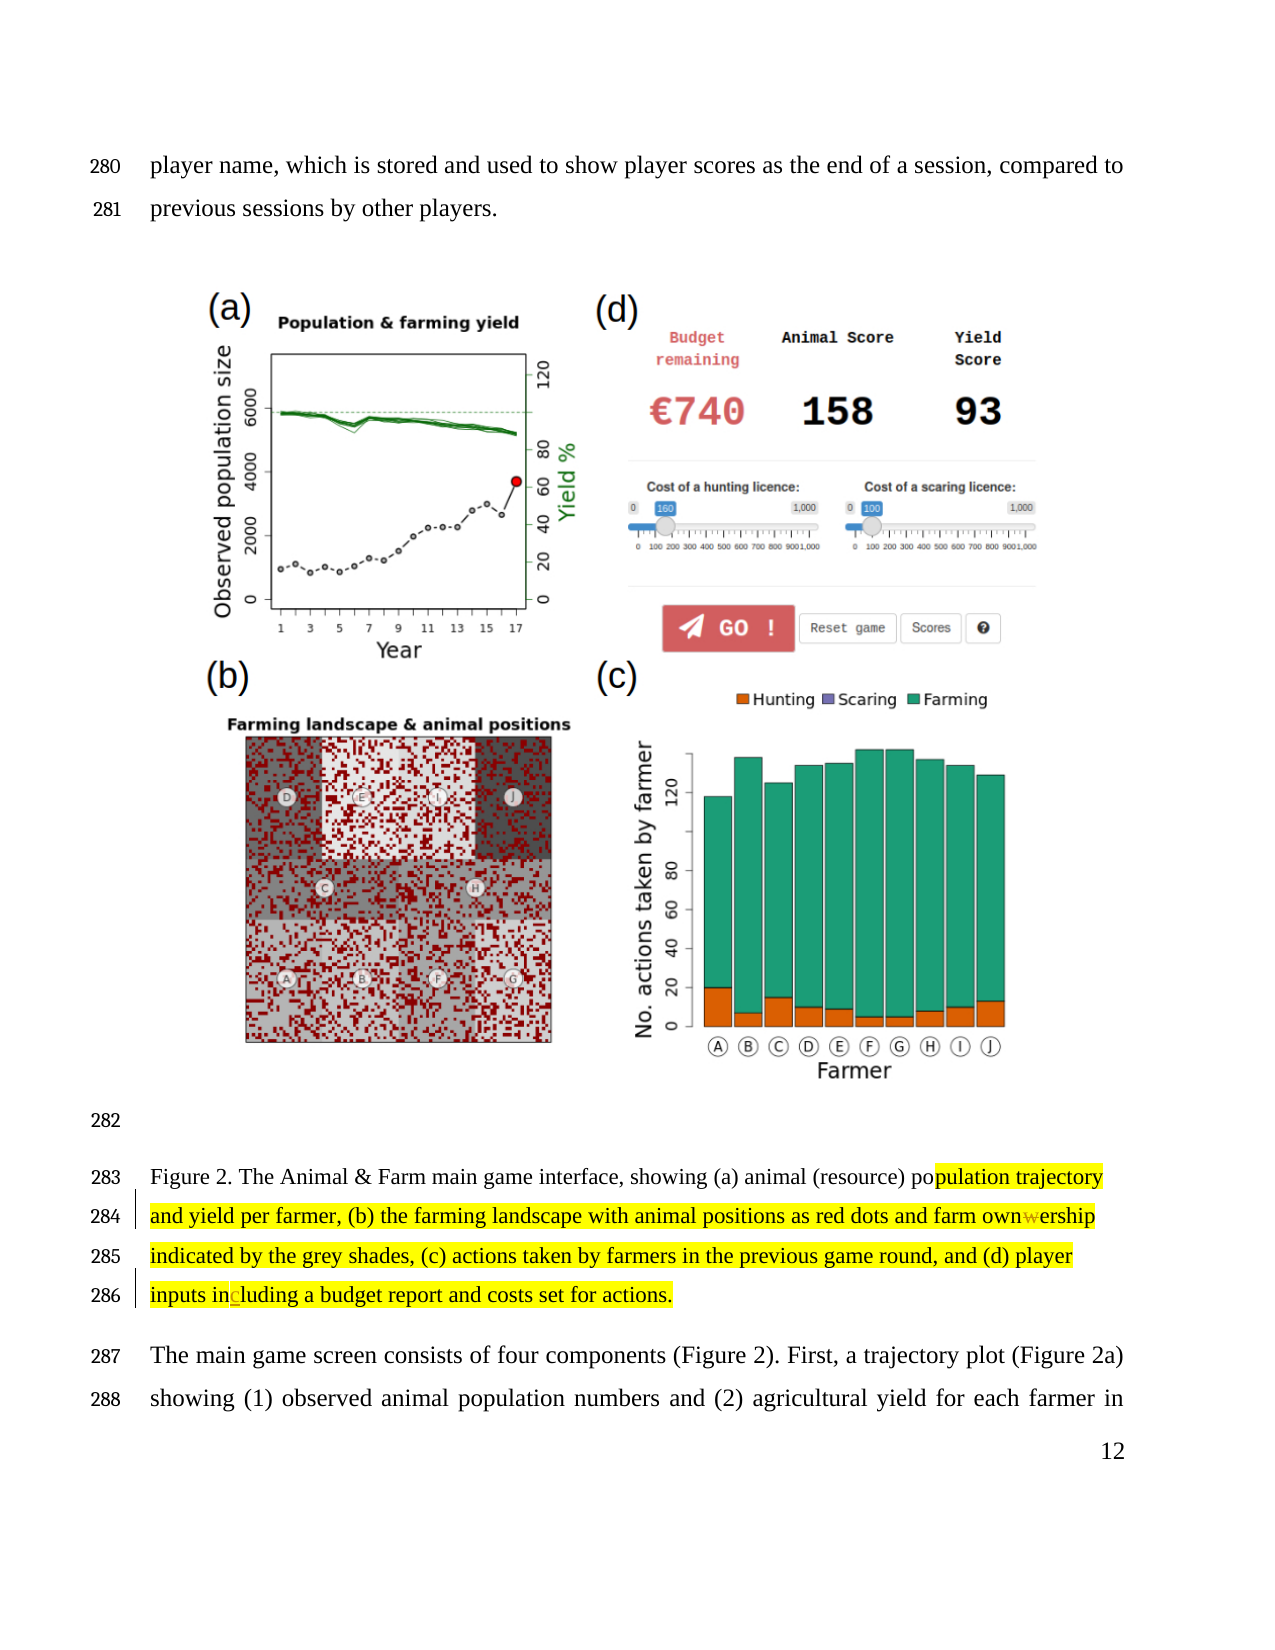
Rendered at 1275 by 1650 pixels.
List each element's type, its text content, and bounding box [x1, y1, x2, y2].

picture [150, 255, 1088, 1128]
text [150, 1340, 1125, 1412]
text Figure 2. The Animal & Farm main game interface, showing (a) animal (resource) population trajectory and yield per farmer, (b) the farming landscape with animal positions as red dots and farm ownership indicated by the grey shades, (c) actions taken by farmers in the previous game round, and (d) player inputs inluding a budget report and costs set for actions. [150, 1163, 1125, 1308]
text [150, 150, 1125, 222]
